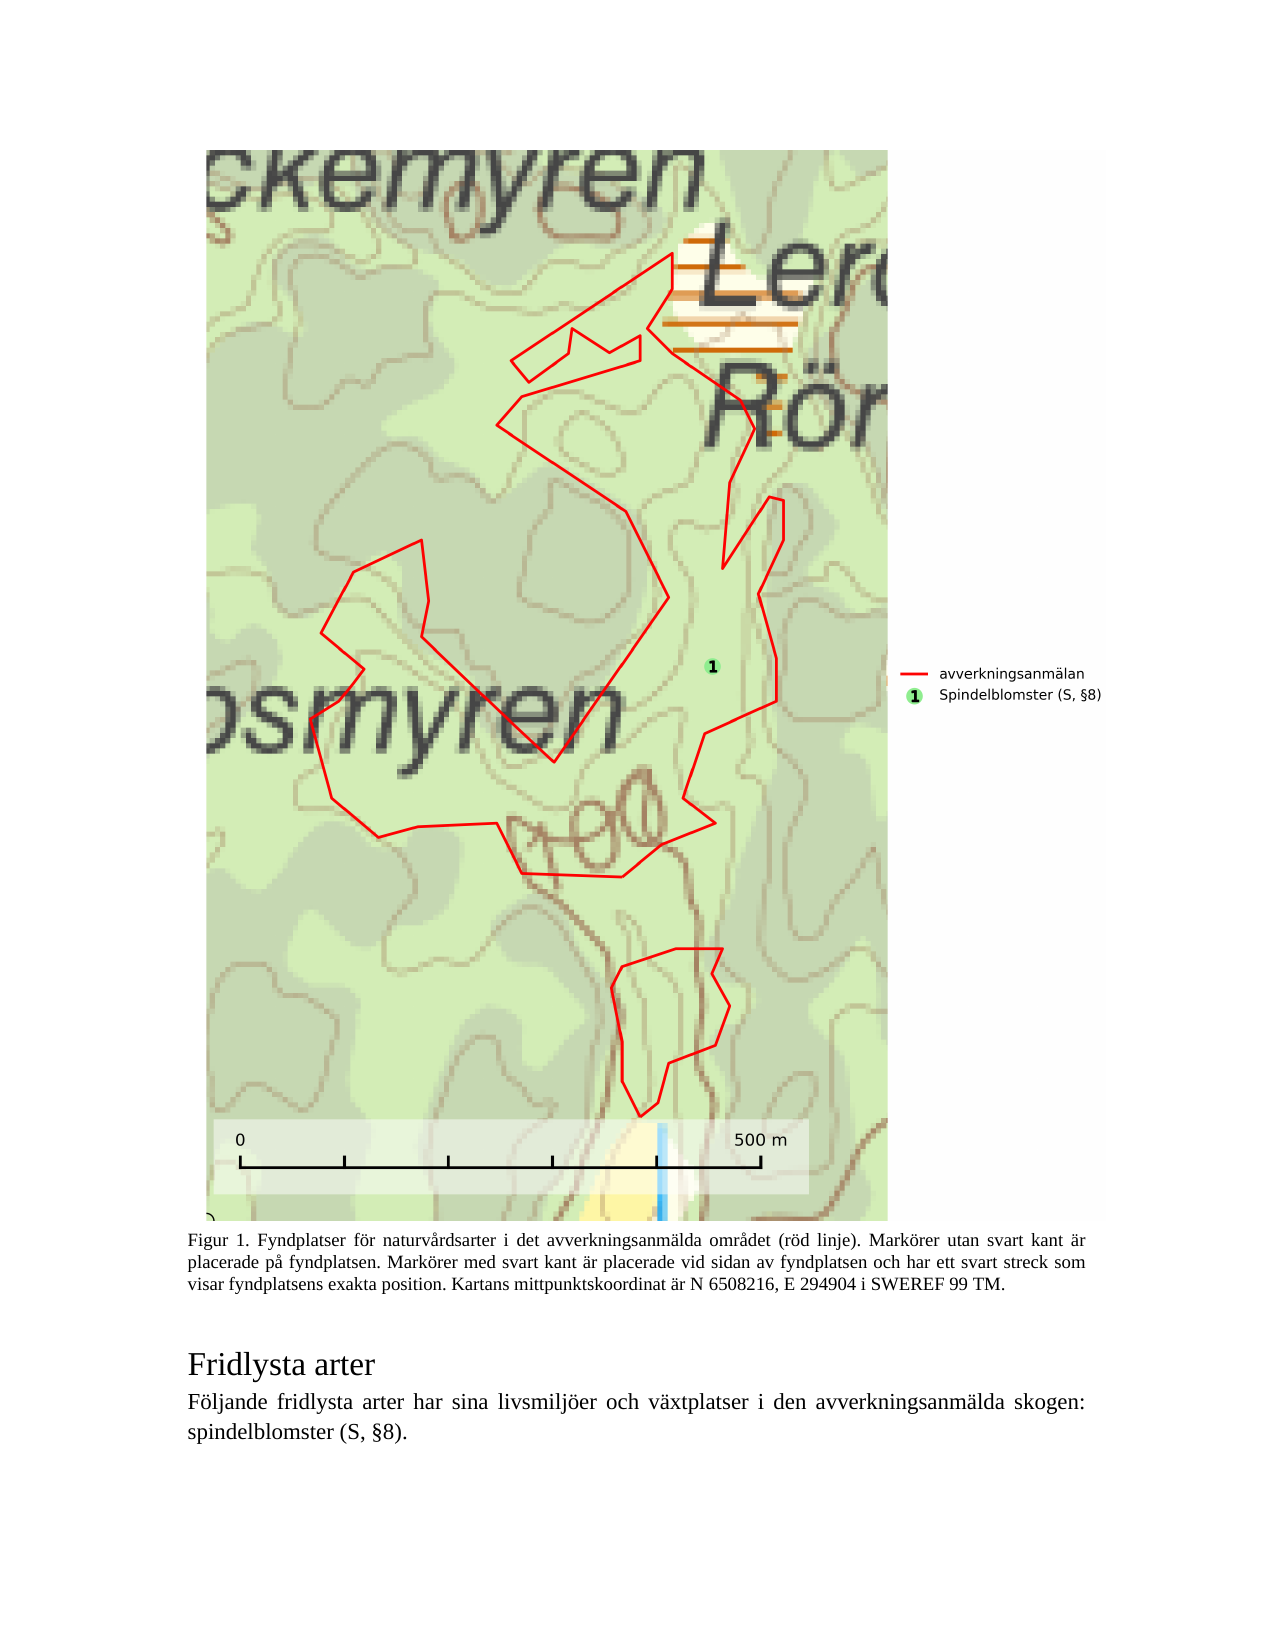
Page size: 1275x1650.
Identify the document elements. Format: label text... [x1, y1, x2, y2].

subtitle Fridlysta arter [187, 1344, 1087, 1382]
text Följande fridlysta arter har sina livsmiljöer och växtplatser i den avverkningsanmälda skogen: spindelblomster (S, §8). [187, 1388, 1087, 1444]
picture [206, 150, 1107, 1221]
text Figur 1. Fyndplatser för naturvårdsarter i det avverkningsanmälda området (röd linje). Markörer utan svart kant är placerade på fyndplatsen. Markörer med svart kant är placerade vid sidan av fyndplatsen och har ett svart streck som visar fyndplatsens exakta position. Kartans mittpunktskoordinat är N 6508216, E 294904 i SWEREF 99 TM. [187, 1229, 1087, 1294]
